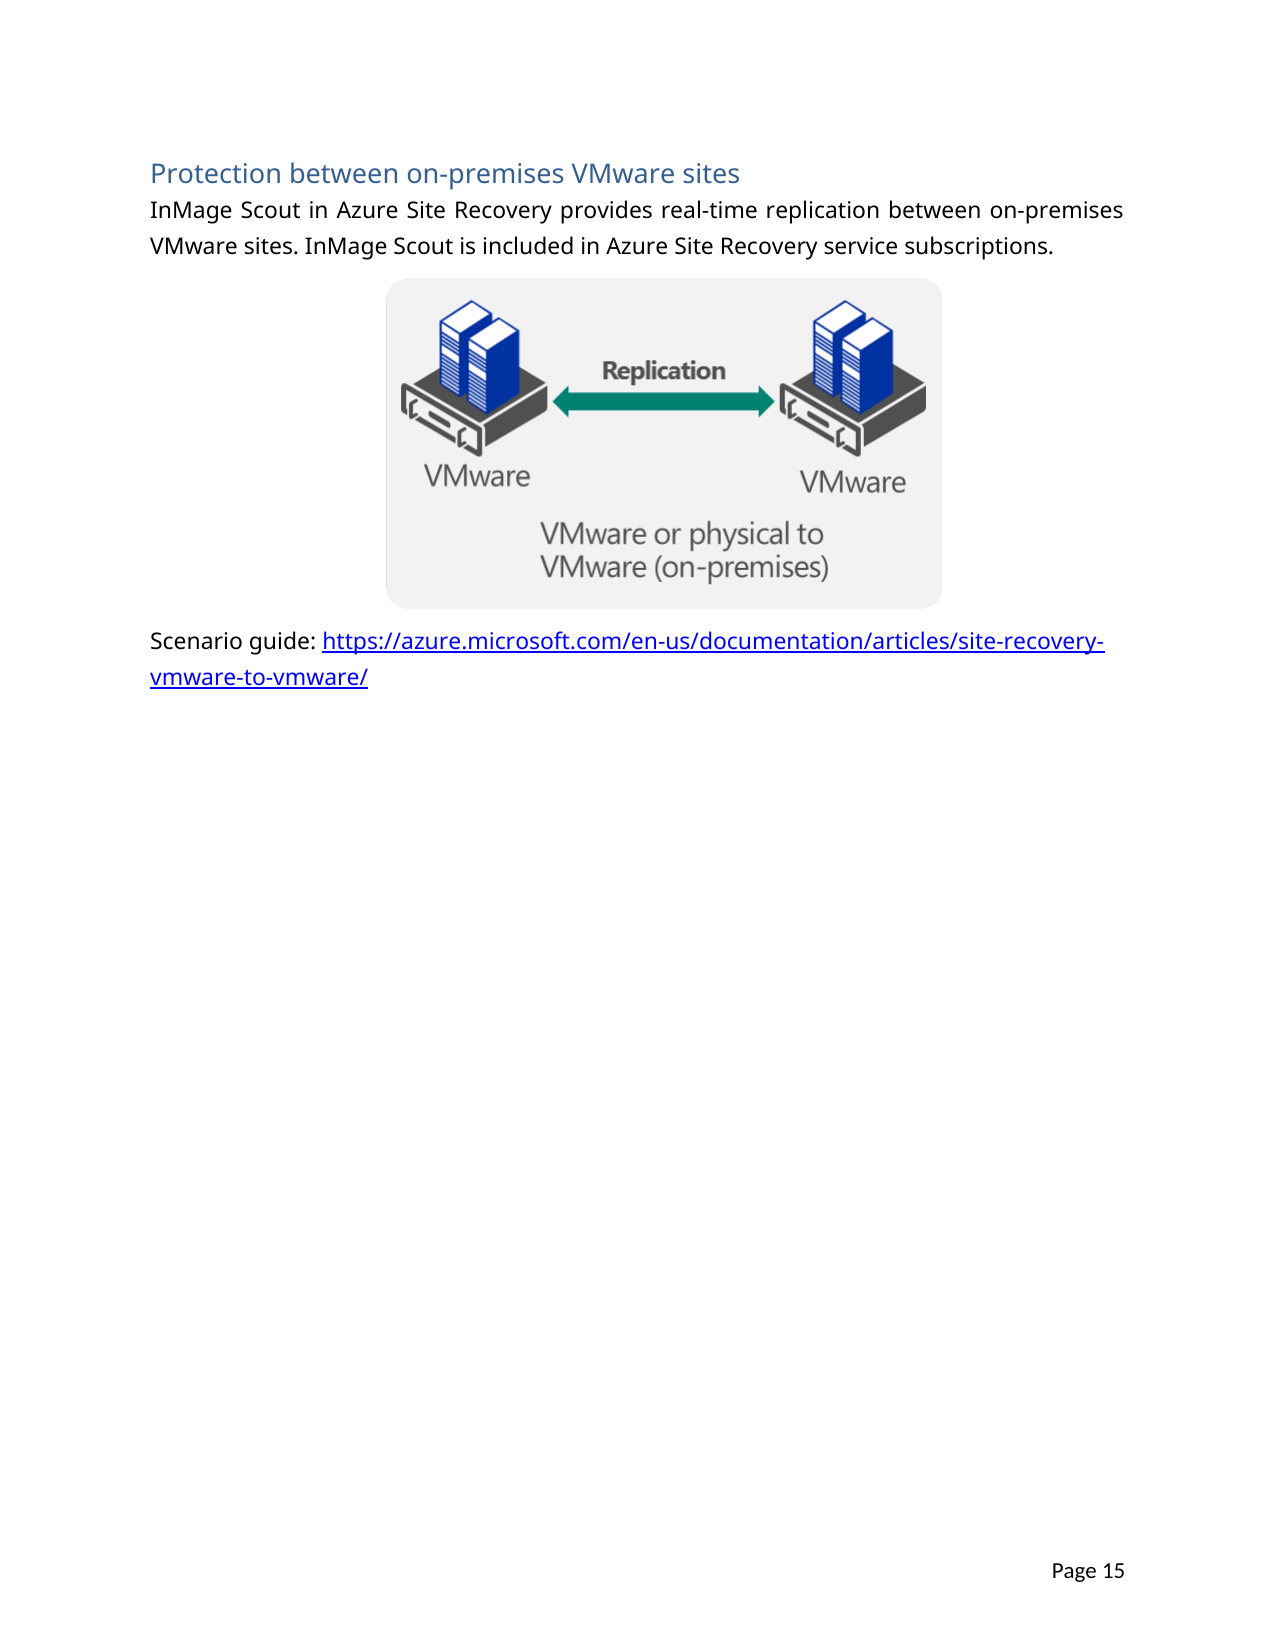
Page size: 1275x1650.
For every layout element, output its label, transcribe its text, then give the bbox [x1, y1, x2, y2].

text Scenario guide: https://azure.microsoft.com/en-us/documentation/articles/site-recovery-vmware-to-vmware/ [150, 625, 1125, 692]
subtitle Protection between on-premises VMware sites [150, 154, 1125, 191]
picture [332, 278, 943, 609]
text InMage Scout in Azure Site Recovery provides real-time replication between on-premises VMware sites. InMage Scout is included in Azure Site Recovery service subscriptions. [150, 194, 1125, 261]
